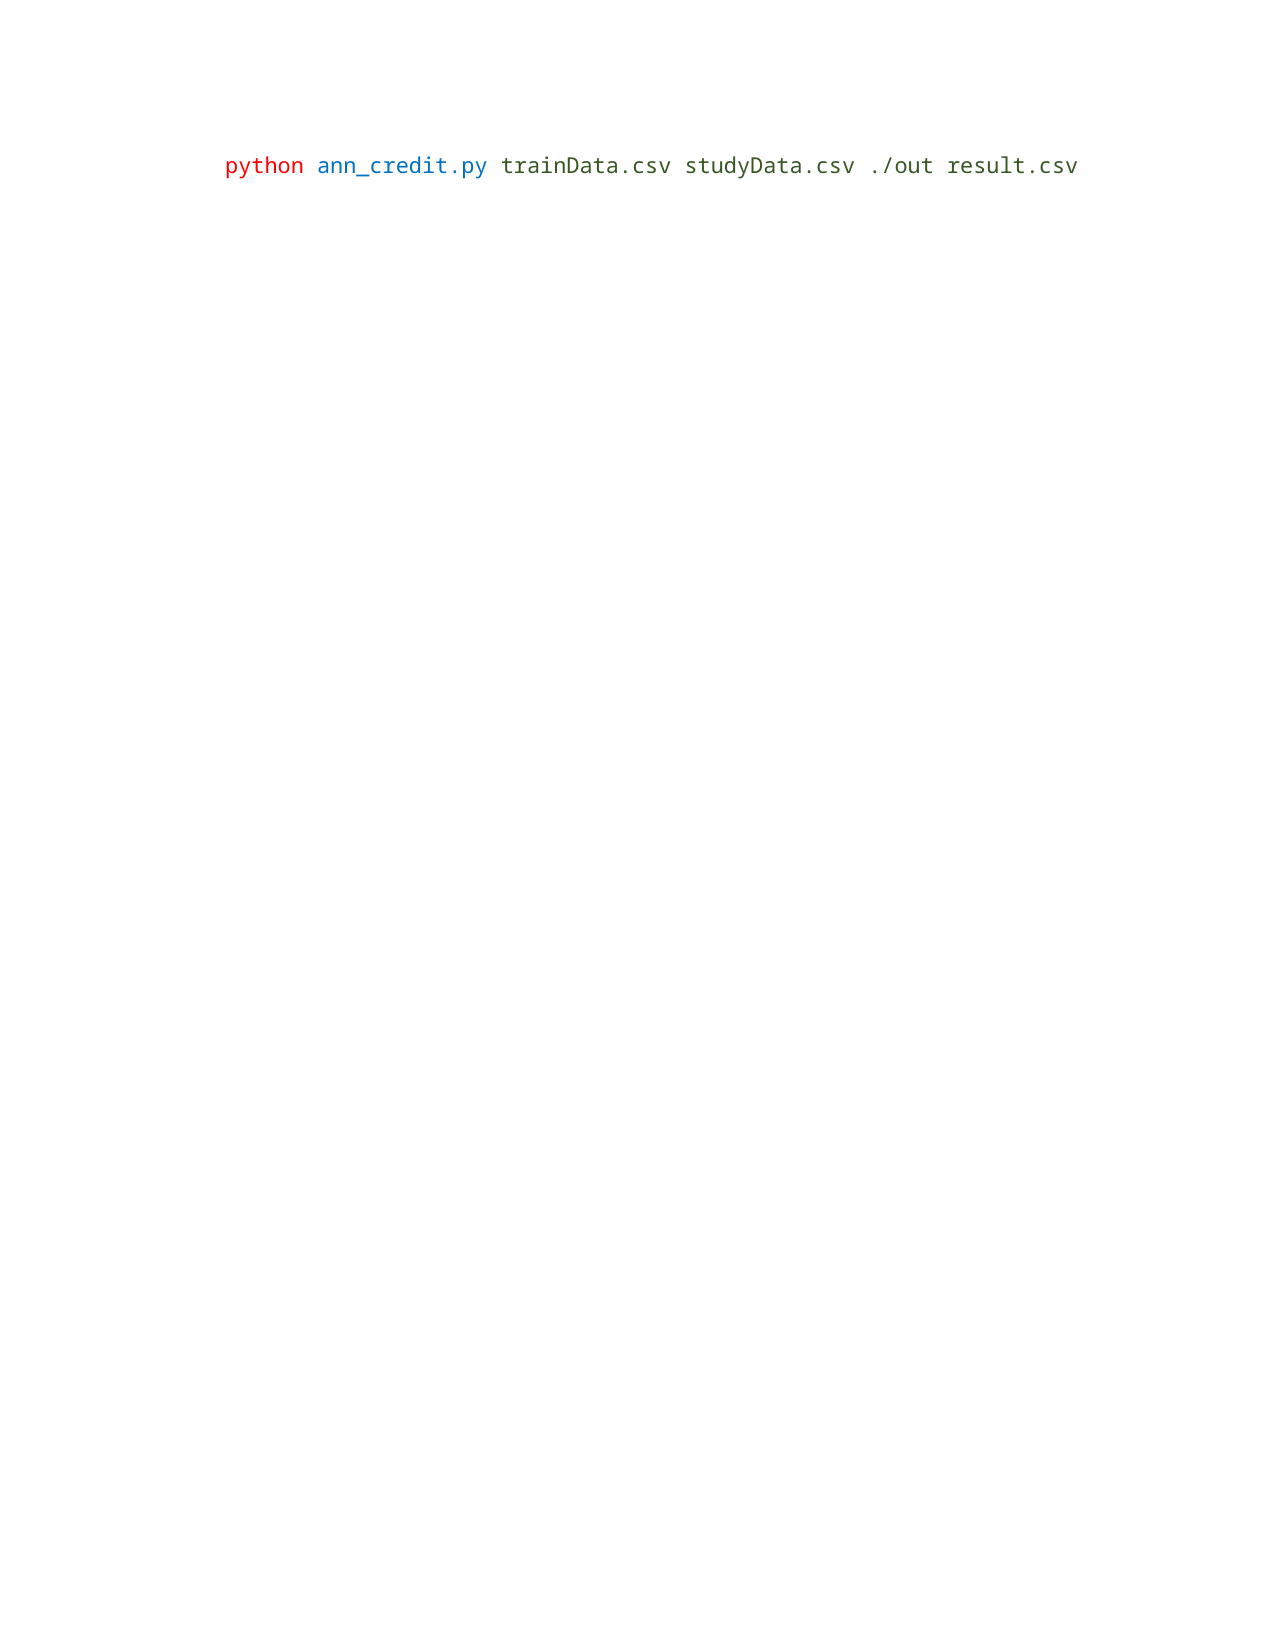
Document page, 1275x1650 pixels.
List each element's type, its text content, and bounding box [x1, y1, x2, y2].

text python ann_credit.py trainData.csv studyData.csv ./out result.csv [225, 150, 1125, 180]
